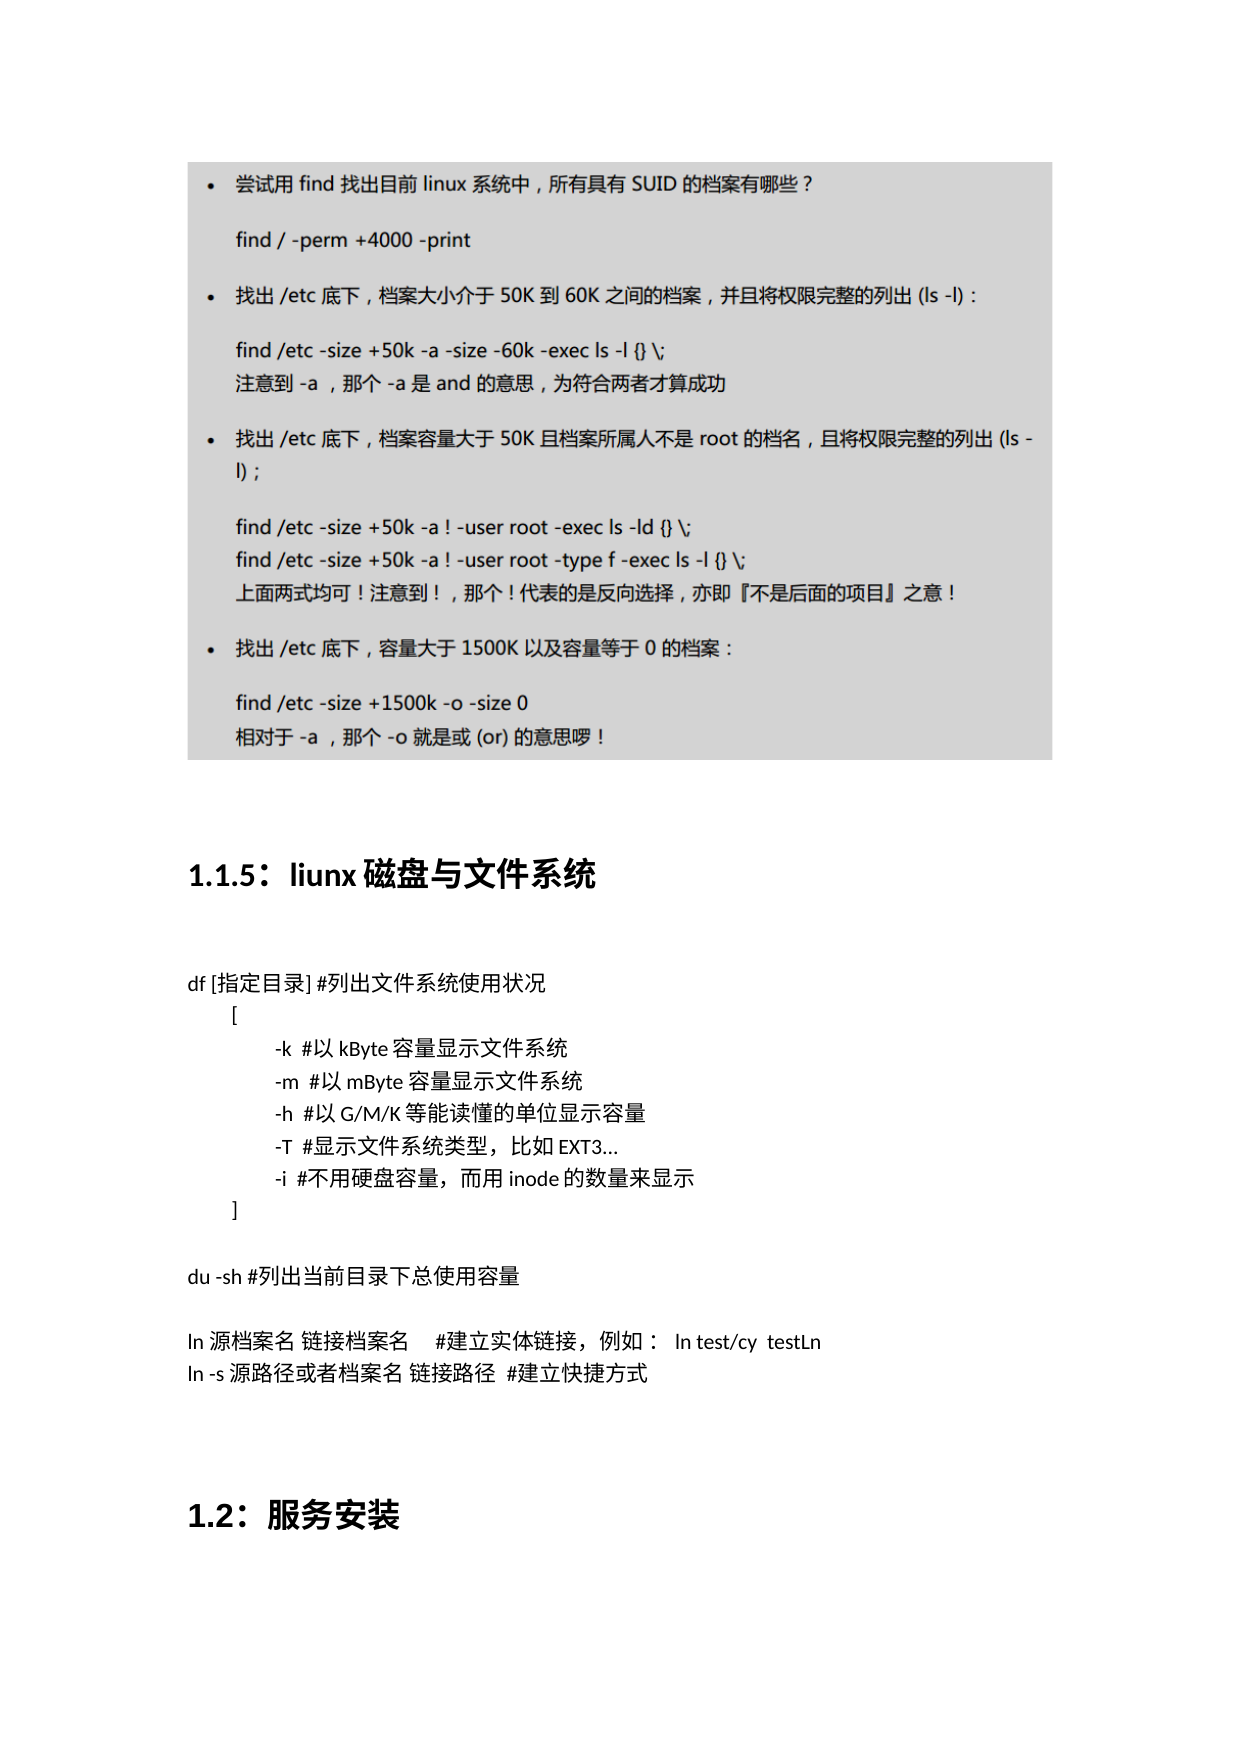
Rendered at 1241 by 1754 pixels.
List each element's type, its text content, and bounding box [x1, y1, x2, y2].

text df [指定目录] #列出文件系统使用状况 [187, 966, 1053, 998]
text ln -s 源路径或者档案名 链接路径 #建立快捷方式 [187, 1356, 1053, 1388]
picture [187, 162, 1053, 760]
text -k #以kByte容量显示文件系统 [231, 1031, 1053, 1063]
text -h #以G/M/K等能读懂的单位显示容量 [231, 1096, 1053, 1128]
text -i #不用硬盘容量，而用inode的数量来显示 [231, 1161, 1053, 1193]
subtitle 1.1.5：liunx磁盘与文件系统 [187, 839, 1053, 904]
text du -sh #列出当前目录下总使用容量 [187, 1258, 1053, 1291]
text -m #以mByte容量显示文件系统 [231, 1063, 1053, 1096]
text -T #显示文件系统类型，比如EXT3... [231, 1128, 1053, 1161]
text ] [187, 1193, 1053, 1226]
text ln 源档案名 链接档案名 #建立实体链接，例如 ： ln test/cy testLn [187, 1323, 1053, 1356]
text [ [187, 998, 1053, 1031]
subtitle 1.2：服务安装 [187, 1480, 1053, 1545]
